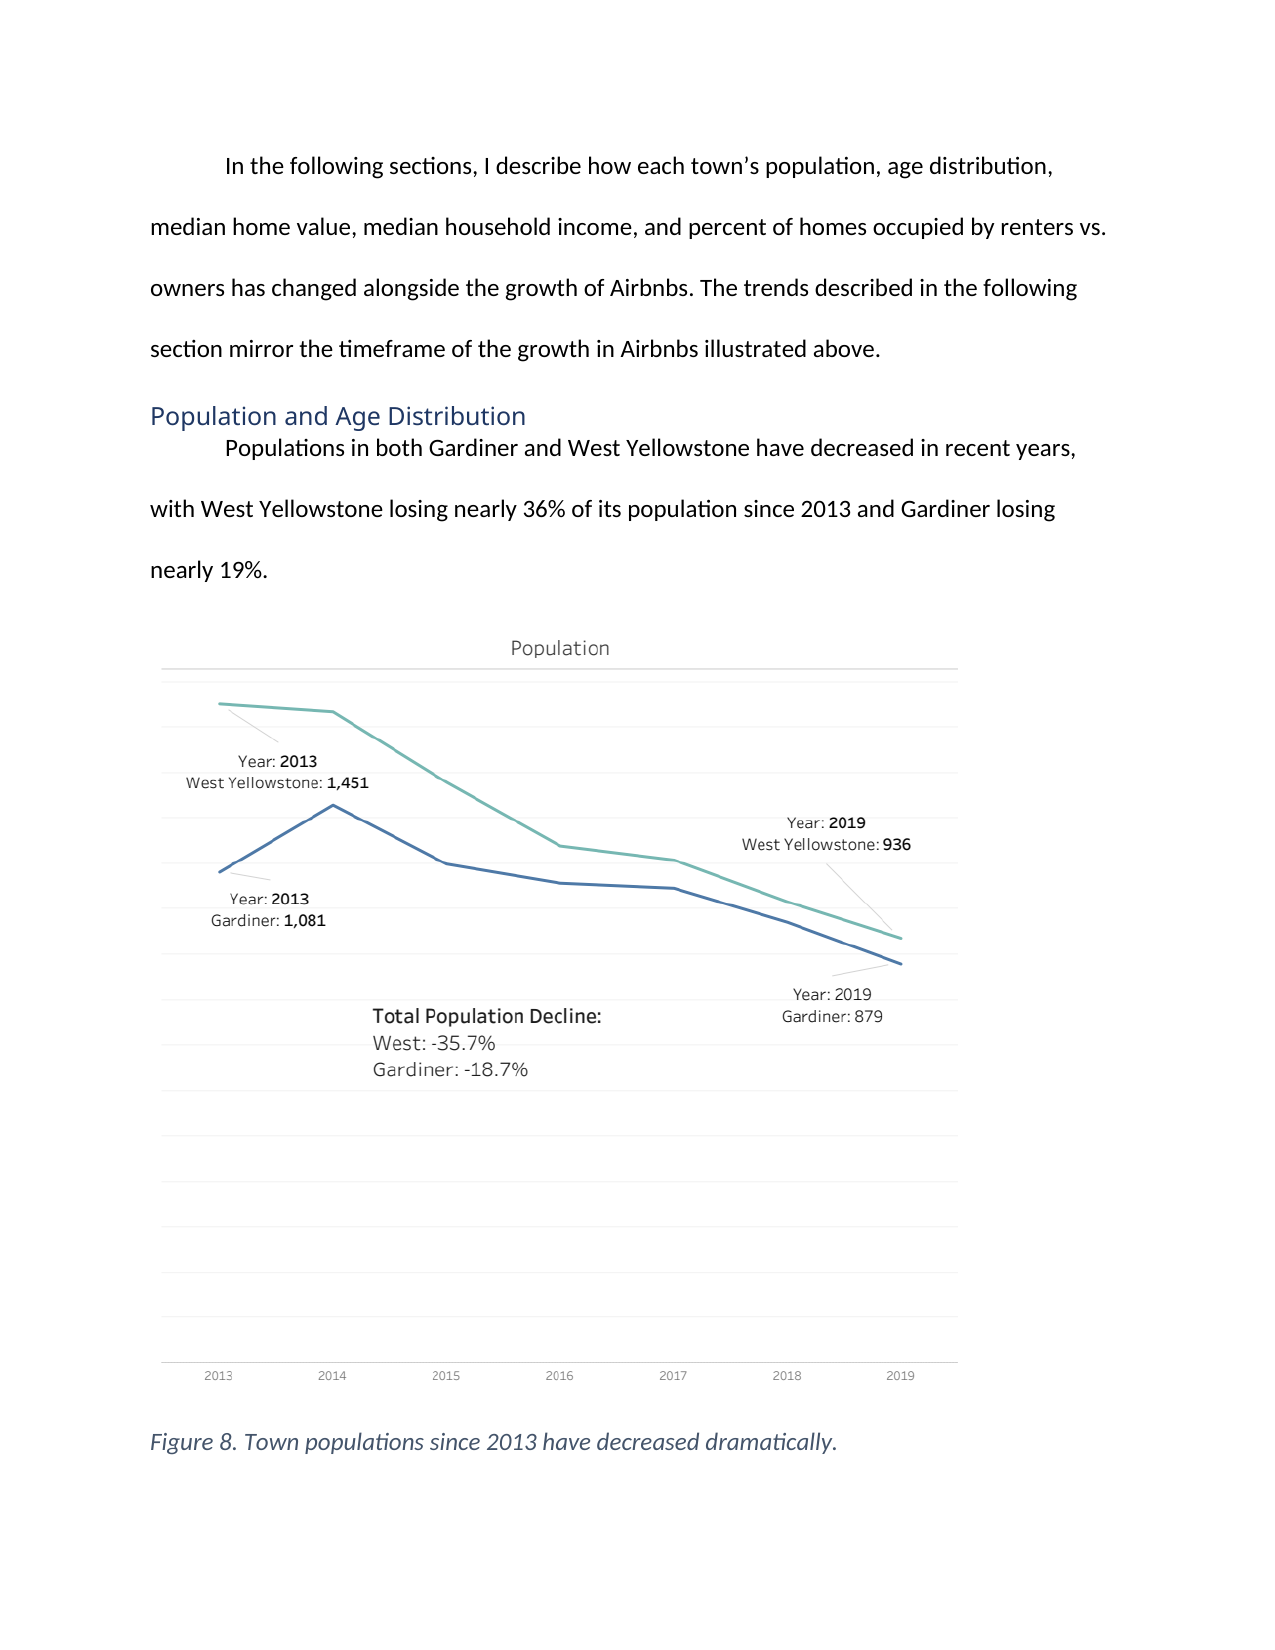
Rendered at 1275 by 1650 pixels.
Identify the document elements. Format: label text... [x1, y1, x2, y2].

text Populations in both Gardiner and West Yellowstone have decreased in recent years, with West Yellowstone losing nearly 36% of its population since 2013 and Gardiner losing nearly 19%. [150, 432, 1125, 585]
text In the following sections, I describe how each town’s population, age distribution, median home value, median household income, and percent of homes occupied by renters vs. owners has changed alongside the growth of Airbnbs. The trends described in the following section mirror the timeframe of the growth in Airbnbs illustrated above. [150, 150, 1125, 364]
text Figure 8. Town populations since 2013 have decreased dramatically. [150, 1426, 1125, 1457]
subtitle Population and Age Distribution [150, 398, 1125, 432]
